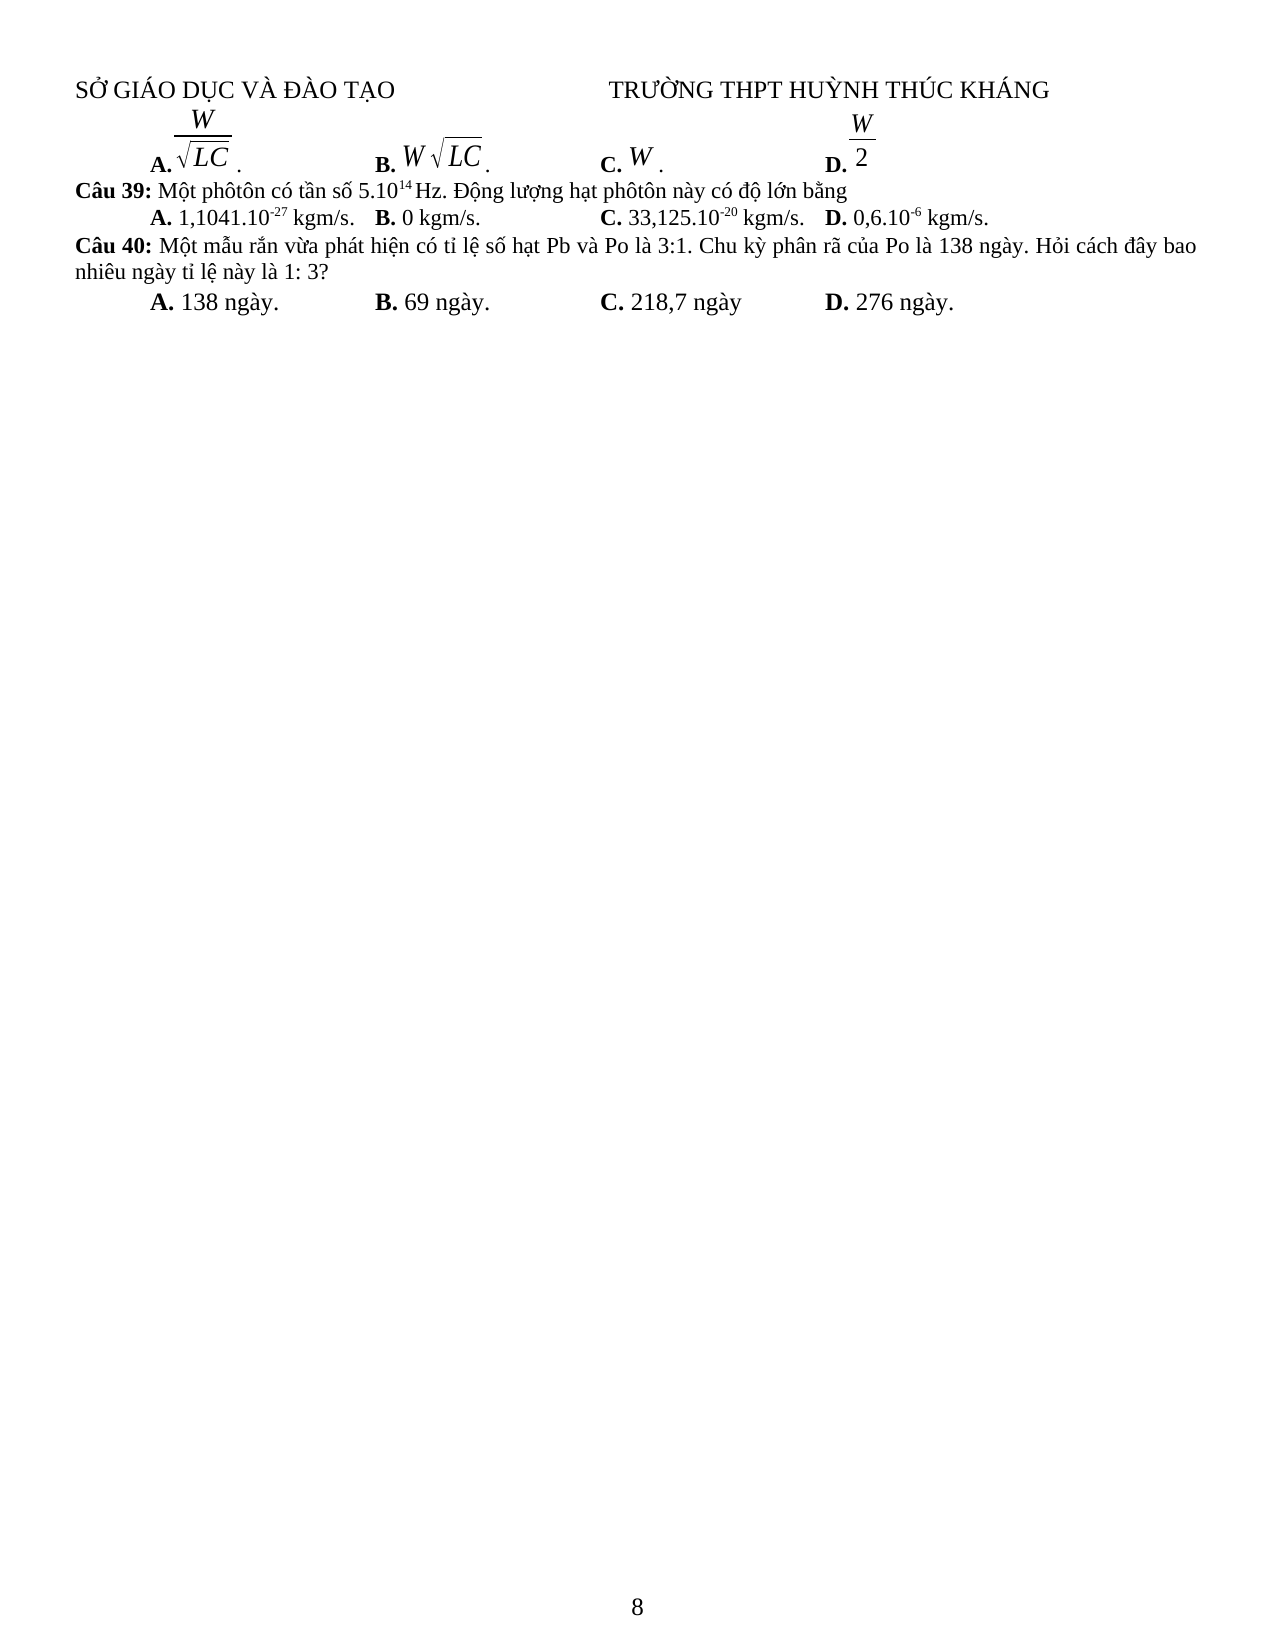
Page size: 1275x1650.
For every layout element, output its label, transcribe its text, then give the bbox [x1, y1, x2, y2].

text A. 138 ngày. B. 69 ngày. C. 218,7 ngày D. 276 ngày. [75, 287, 1200, 316]
text A.. B. . C. . D. [75, 104, 1200, 177]
text Câu 39: Một phôtôn có tần số 5.1014 Hz. Động lượng hạt phôtôn này có độ lớn bằng [75, 177, 1200, 203]
text A. 1,1041.10-27 kgm/s. B. 0 kgm/s. C. 33,125.10-20 kgm/s. D. 0,6.10-6 kgm/s. [75, 203, 1200, 230]
text Câu 40: Một mẫu rắn vừa phát hiện có tỉ lệ số hạt Pb và Po là 3:1. Chu kỳ phân rã của Po là 138 ngày. Hỏi cách đây bao nhiêu ngày tỉ lệ này là 1: 3? [75, 232, 1200, 285]
